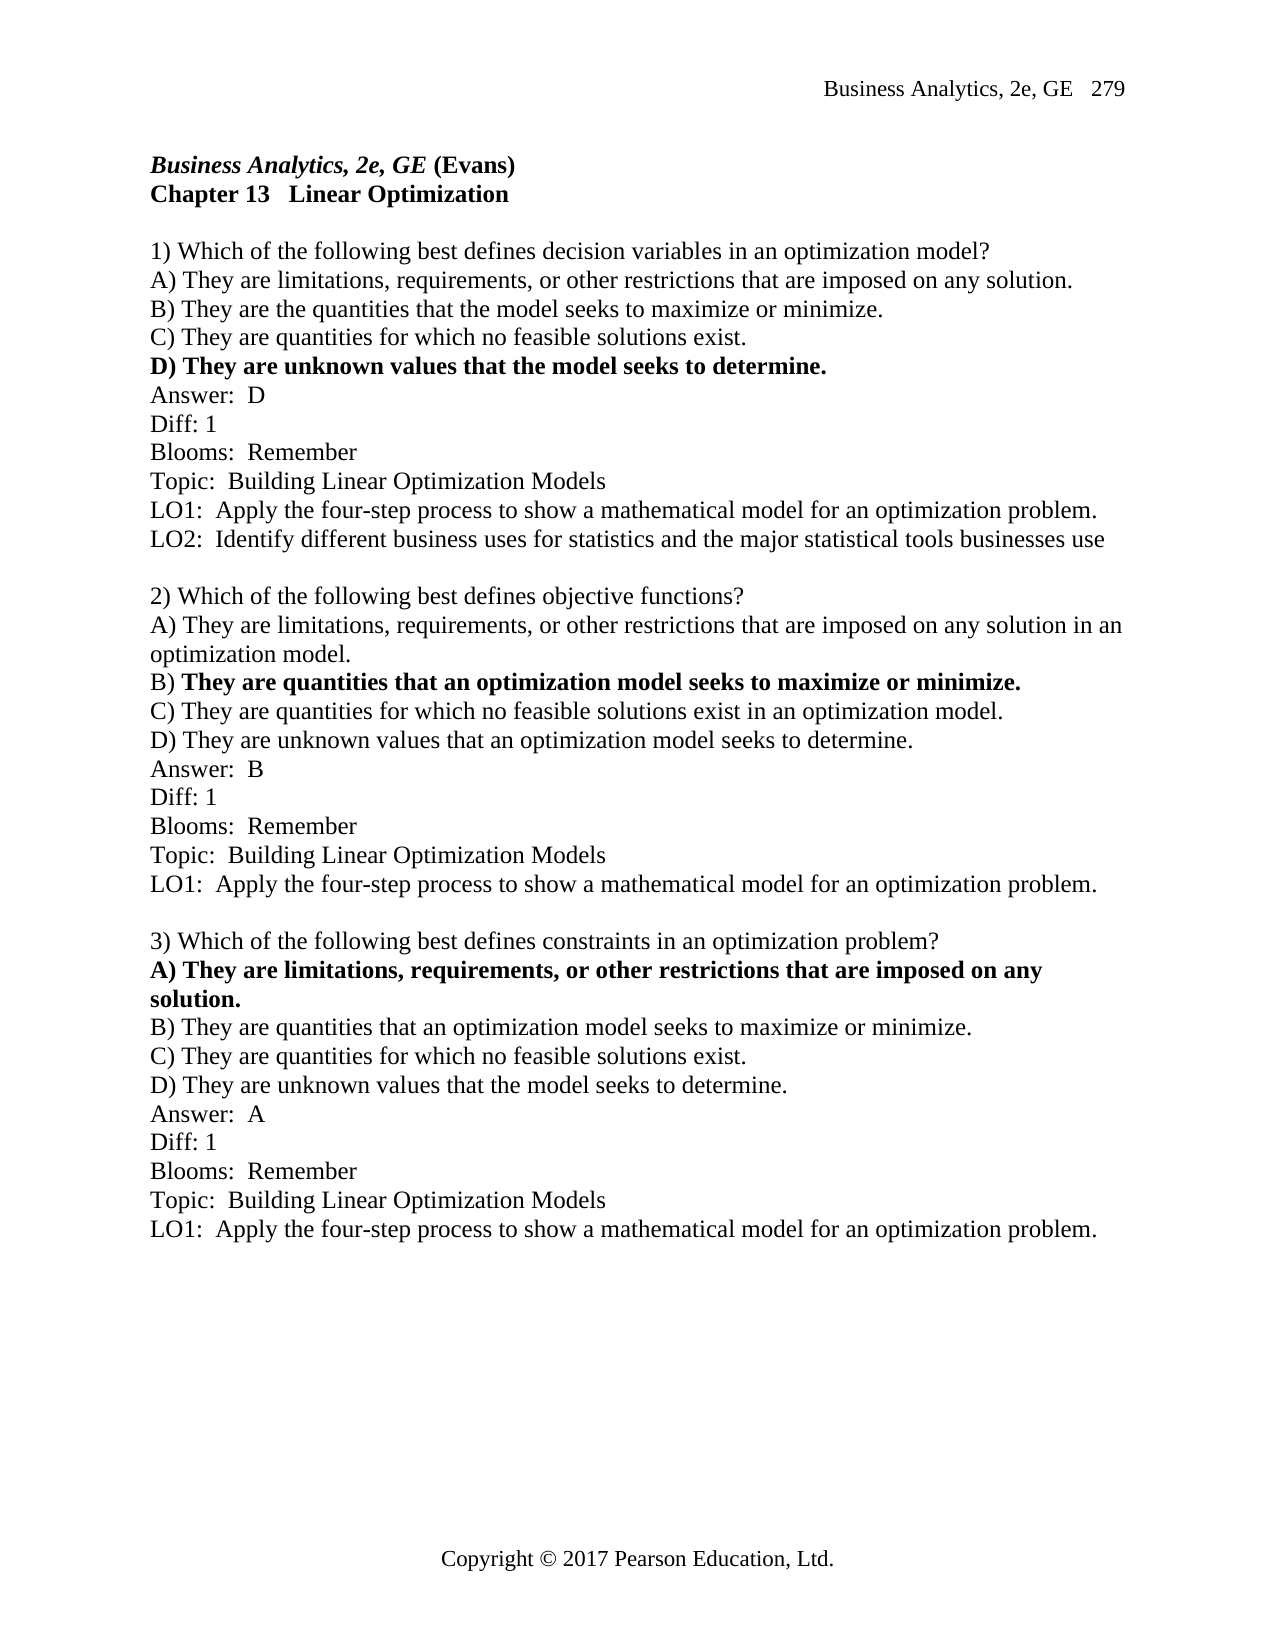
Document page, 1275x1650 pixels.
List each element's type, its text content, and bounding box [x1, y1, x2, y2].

text Diff: 1 [150, 409, 1125, 437]
text Blooms: Remember [150, 811, 1125, 840]
text D) They are unknown values that the model seeks to determine. [150, 351, 1125, 380]
text C) They are quantities for which no feasible solutions exist in an optimization model. [150, 696, 1125, 725]
text D) They are unknown values that an optimization model seeks to determine. [150, 725, 1125, 754]
text Answer: D [150, 380, 1125, 409]
text Answer: B [150, 754, 1125, 782]
text A) They are limitations, requirements, or other restrictions that are imposed on any solution. [150, 955, 1125, 1012]
text Diff: 1 [150, 782, 1125, 811]
text Business Analytics, 2e, GE (Evans) [150, 150, 1125, 179]
text Topic: Building Linear Optimization Models [150, 1185, 1125, 1214]
text A) They are limitations, requirements, or other restrictions that are imposed on any solution in an optimization model. [150, 610, 1125, 667]
text Diff: 1 [150, 1127, 1125, 1156]
text LO1: Apply the four-step process to show a mathematical model for an optimization problem. [150, 869, 1125, 897]
text LO2: Identify different business uses for statistics and the major statistical tools businesses use [150, 524, 1125, 552]
text B) They are quantities that an optimization model seeks to maximize or minimize. [150, 1012, 1125, 1041]
text Chapter 13 Linear Optimization [150, 179, 1125, 207]
text C) They are quantities for which no feasible solutions exist. [150, 322, 1125, 351]
text A) They are limitations, requirements, or other restrictions that are imposed on any solution. [150, 265, 1125, 294]
text Blooms: Remember [150, 437, 1125, 466]
text D) They are unknown values that the model seeks to determine. [150, 1070, 1125, 1099]
text C) They are quantities for which no feasible solutions exist. [150, 1041, 1125, 1070]
text Blooms: Remember [150, 1156, 1125, 1185]
text B) They are quantities that an optimization model seeks to maximize or minimize. [150, 667, 1125, 696]
text 1) Which of the following best defines decision variables in an optimization model? [150, 236, 1125, 265]
text Topic: Building Linear Optimization Models [150, 466, 1125, 495]
text Topic: Building Linear Optimization Models [150, 840, 1125, 869]
text Answer: A [150, 1099, 1125, 1127]
text LO1: Apply the four-step process to show a mathematical model for an optimization problem. [150, 1214, 1125, 1242]
text B) They are the quantities that the model seeks to maximize or minimize. [150, 294, 1125, 322]
text 2) Which of the following best defines objective functions? [150, 581, 1125, 610]
text LO1: Apply the four-step process to show a mathematical model for an optimization problem. [150, 495, 1125, 524]
text 3) Which of the following best defines constraints in an optimization problem? [150, 926, 1125, 955]
